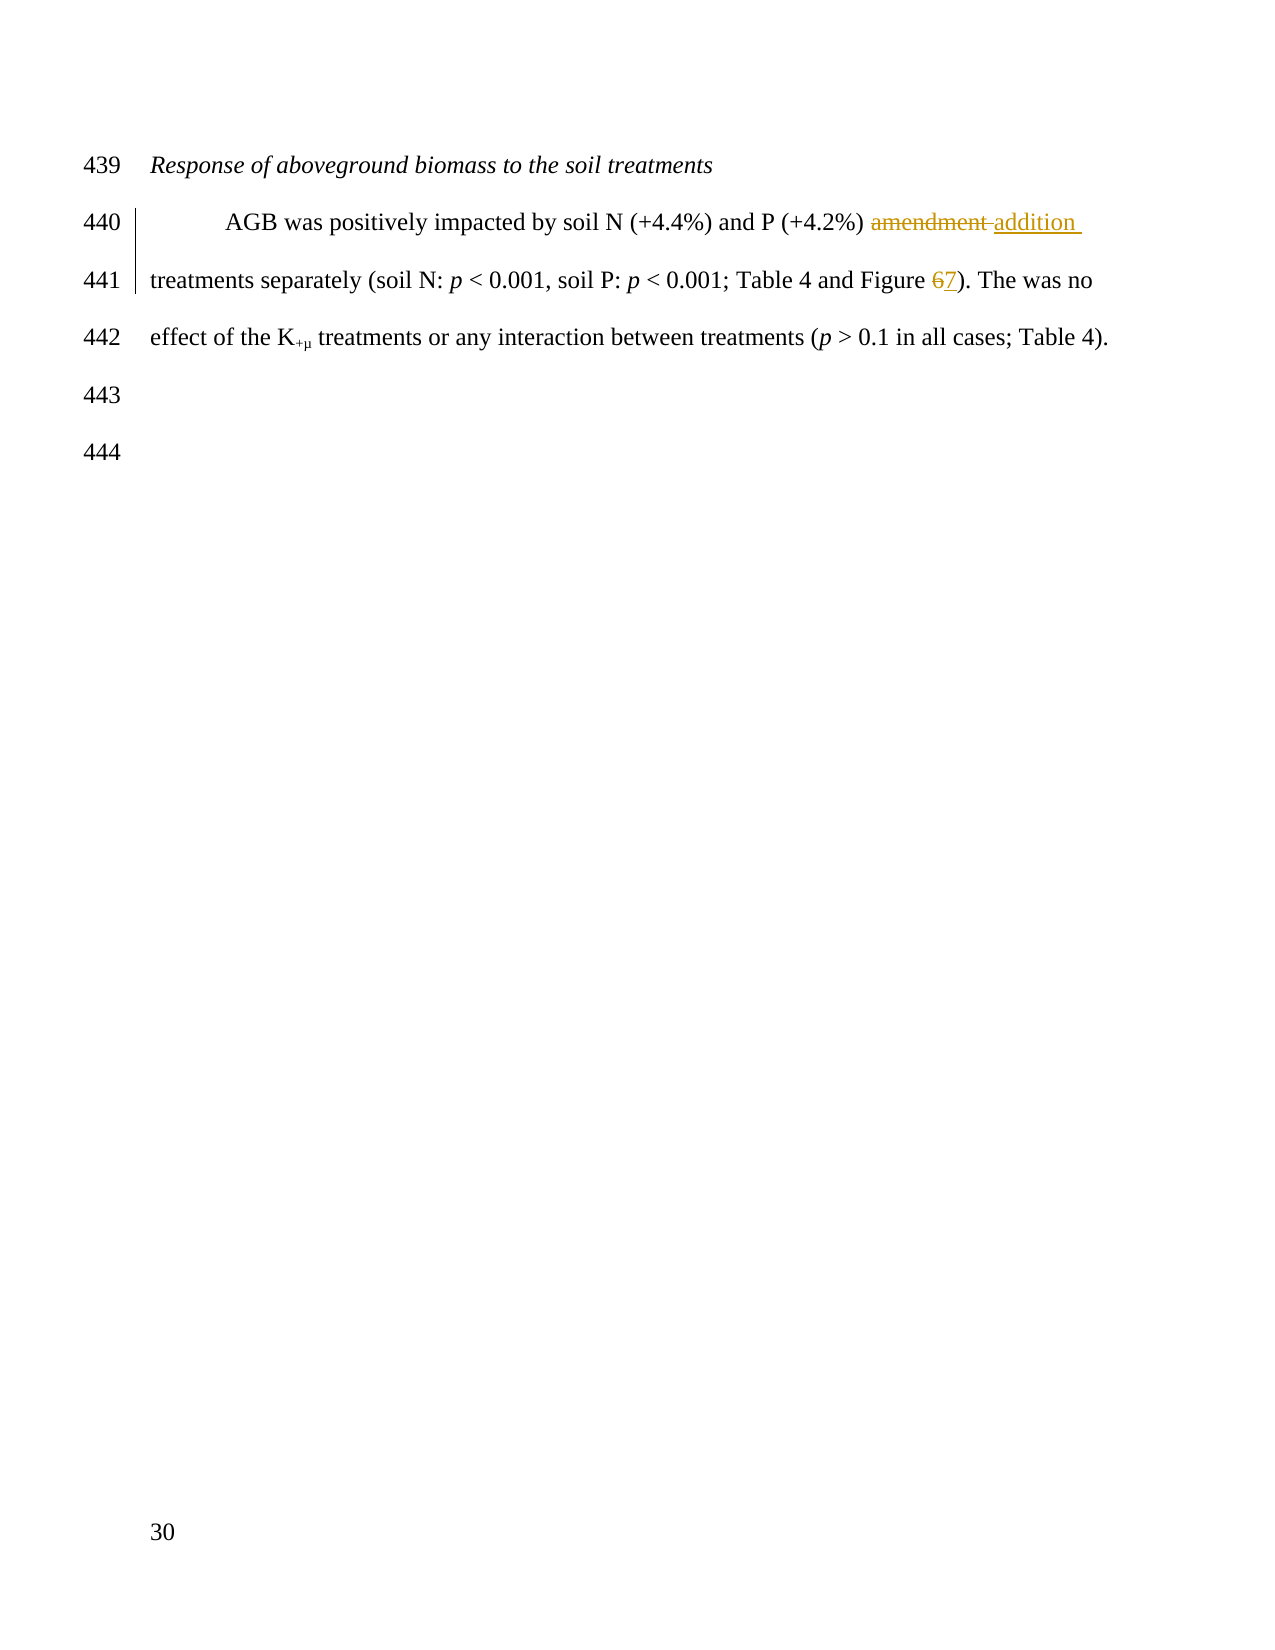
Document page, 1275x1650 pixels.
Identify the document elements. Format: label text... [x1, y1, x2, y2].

text AGB was positively impacted by soil N (+4.4%) and P (+4.2%) treatments separately (soil N: p < 0.001, soil P: p < 0.001; Table 4 and Figure ). The was no effect of the K+µ treatments or any interaction between treatments (p > 0.1 in all cases; Table 4). [150, 207, 1125, 351]
text Response of aboveground biomass to the soil treatments [150, 150, 1125, 179]
